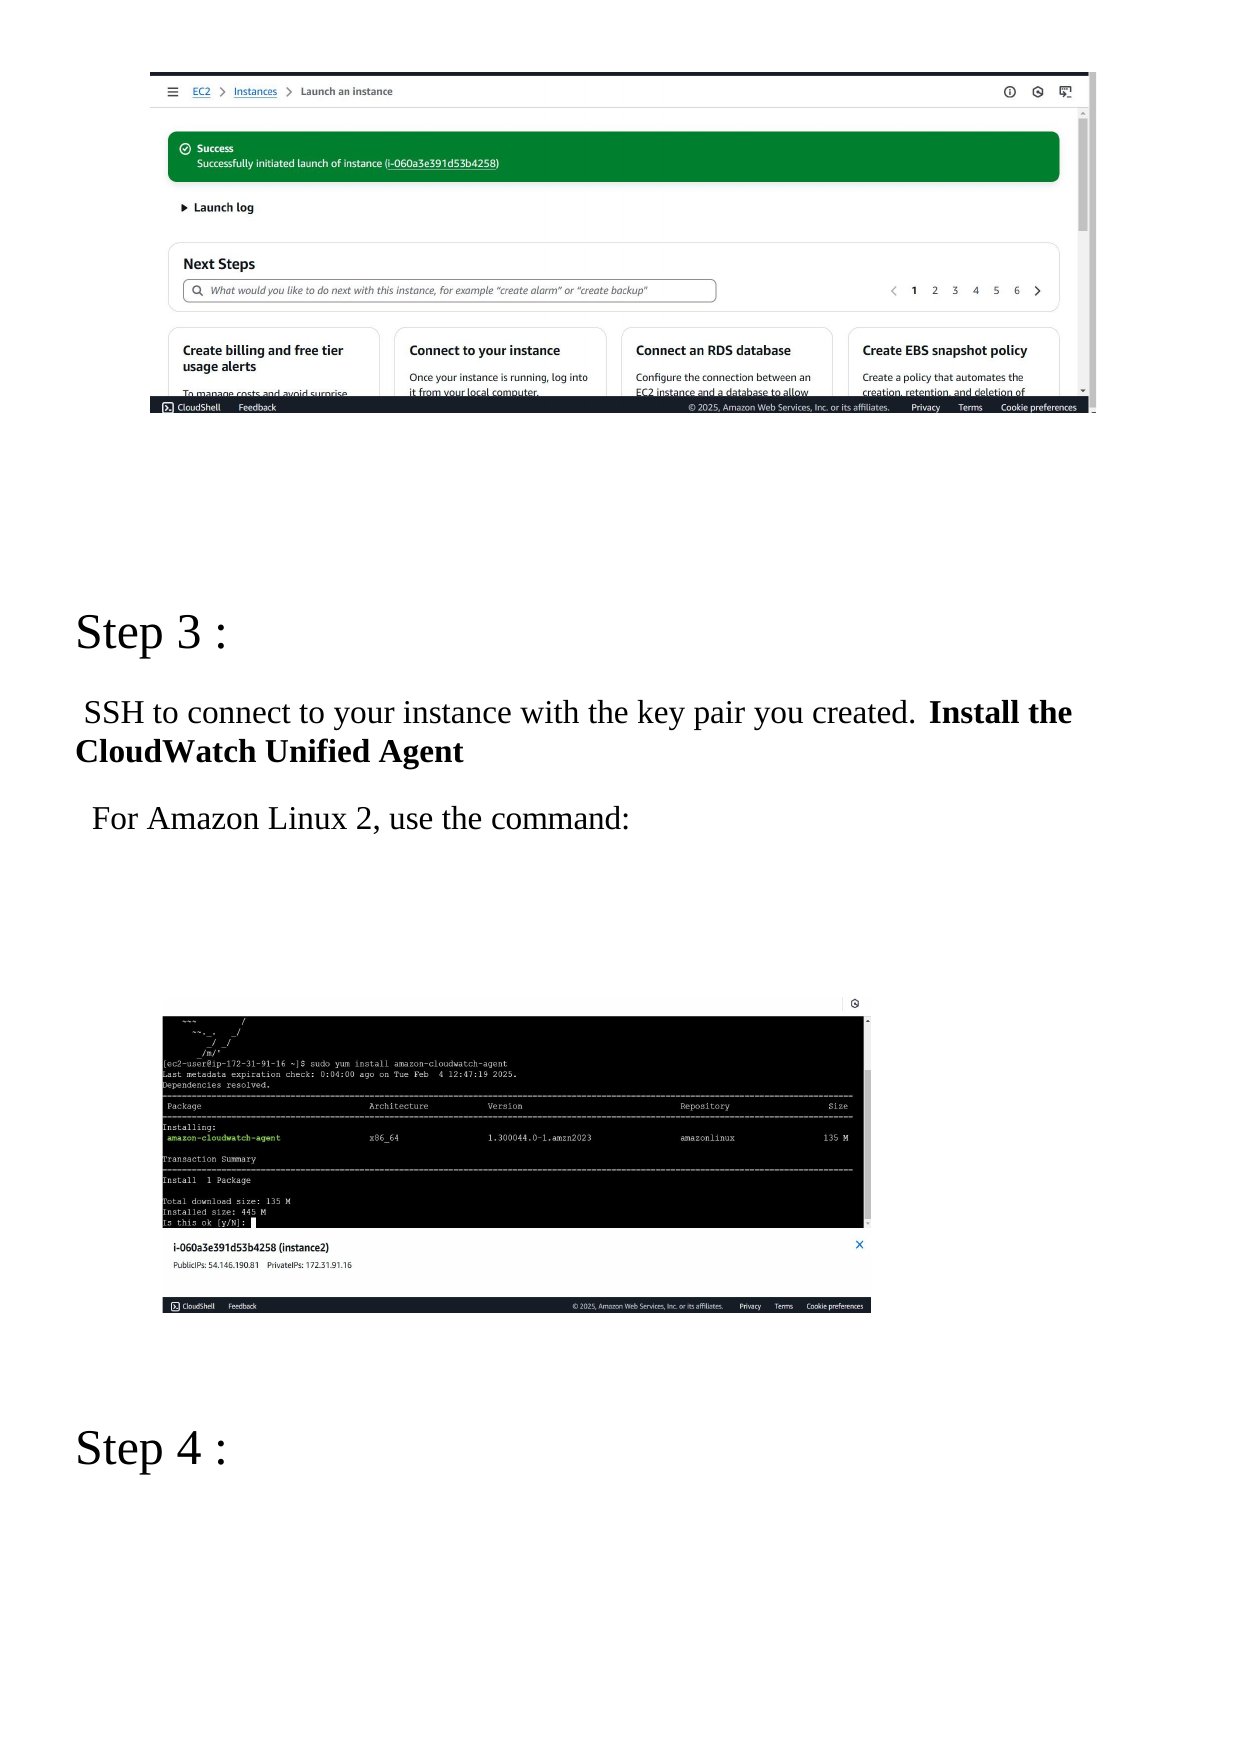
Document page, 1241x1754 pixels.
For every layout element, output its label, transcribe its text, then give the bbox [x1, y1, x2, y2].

picture [162, 997, 871, 1313]
picture [150, 72, 1097, 413]
subtitle Step 3 : [75, 602, 1166, 659]
text SSH to connect to your instance with the key pair you created. Install the CloudWatch Unified Agent [75, 693, 1166, 769]
text For Amazon Linux 2, use the command: [92, 799, 1166, 837]
subtitle Step 4 : [75, 1418, 1166, 1475]
